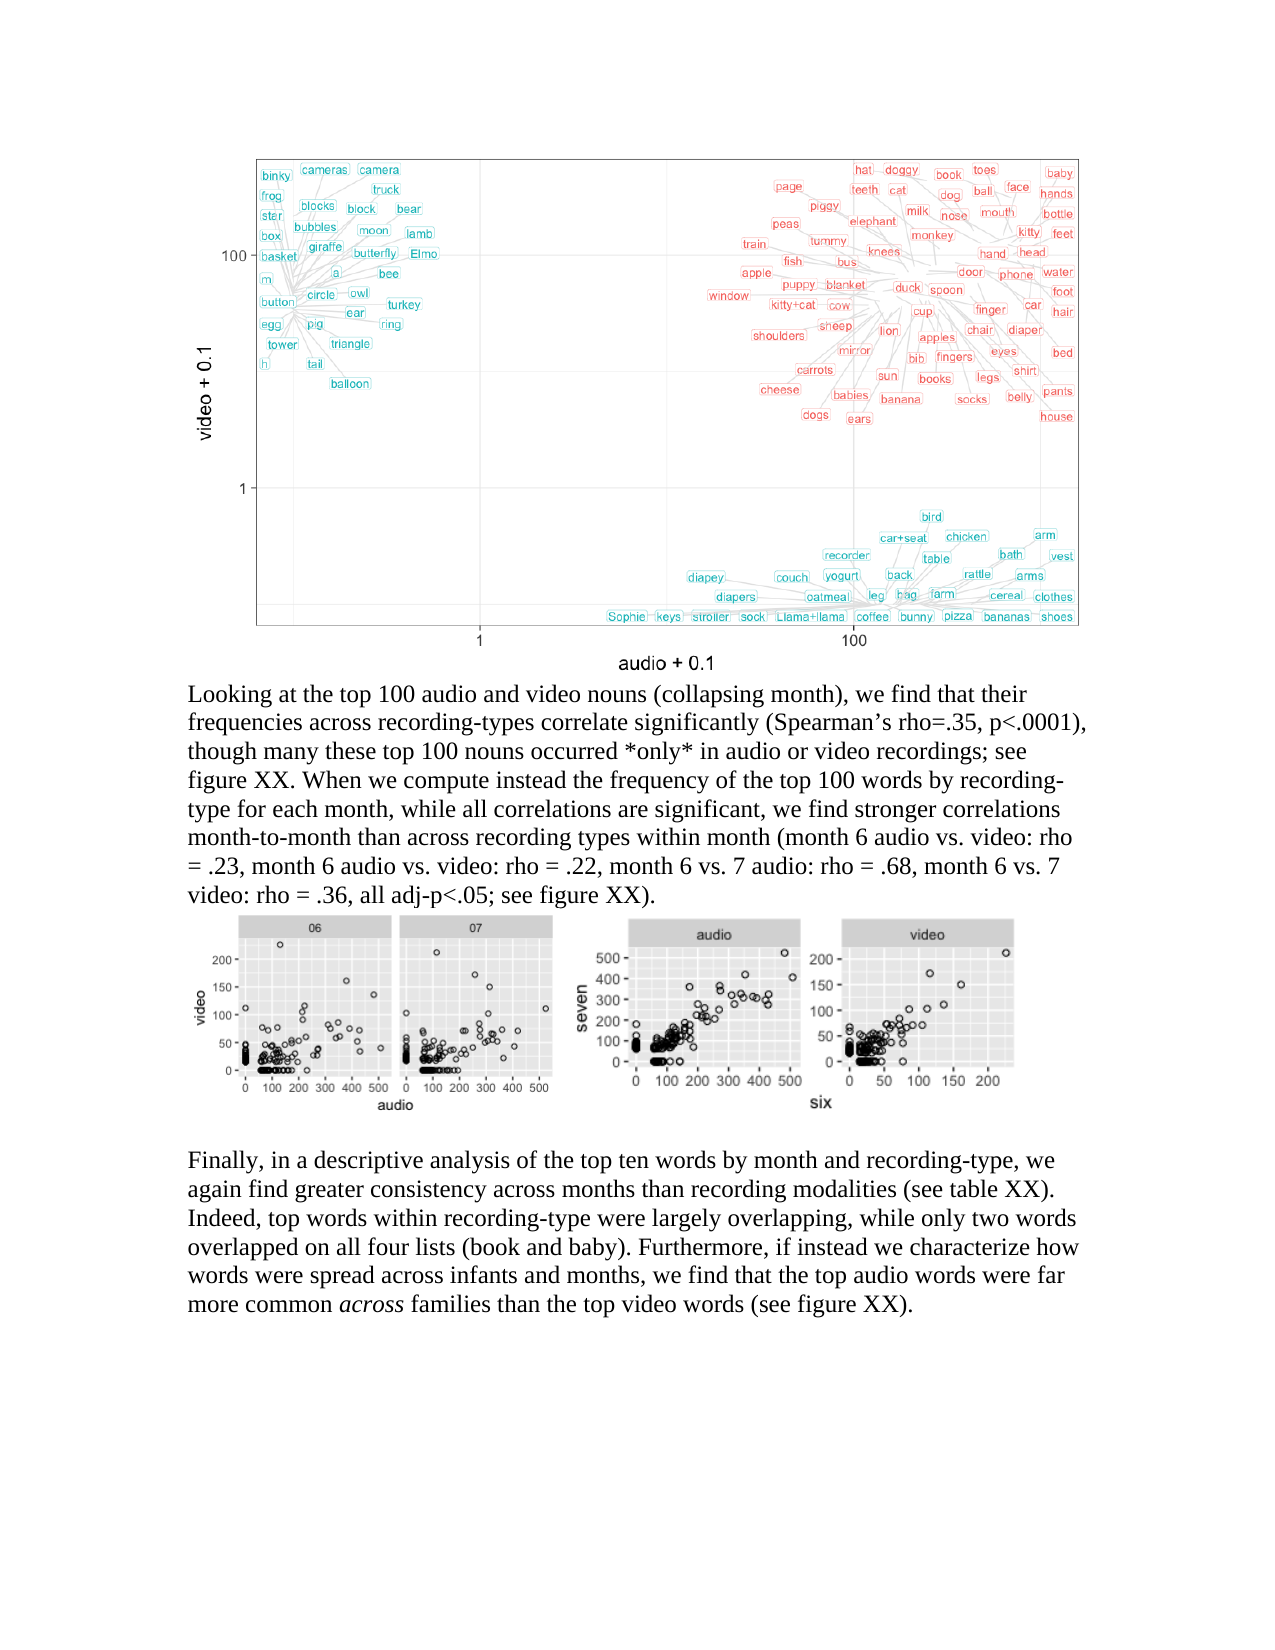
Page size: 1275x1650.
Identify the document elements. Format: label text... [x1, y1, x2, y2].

picture [187, 908, 560, 1117]
text Looking at the top 100 audio and video nouns (collapsing month), we find that their frequencies across recording-types correlate significantly (Spearman’s rho=.35, p<.0001), though many these top 100 nouns occurred *only* in audio or video recordings; see figure XX. When we compute instead the frequency of the top 100 words by recording-type for each month, while all correlations are significant, we find stronger correlations month-to-month than across recording types within month (month 6 audio vs. video: rho = .23, month 6 audio vs. video: rho = .22, month 6 vs. 7 audio: rho = .68, month 6 vs. 7 video: rho = .36, all adj-p<.05; see figure XX). [187, 679, 1087, 909]
picture [187, 150, 1088, 679]
text Finally, in a descriptive analysis of the top ten words by month and recording-type, we again find greater consistency across months than recording modalities (see table XX). Indeed, top words within recording-type were largely overlapping, while only two words overlapped on all four lists (book and baby). Furthermore, if instead we characterize how words were spread across infants and months, we find that the top audio words were far more common across families than the top video words (see figure XX). [187, 1146, 1087, 1318]
picture [565, 910, 1023, 1117]
